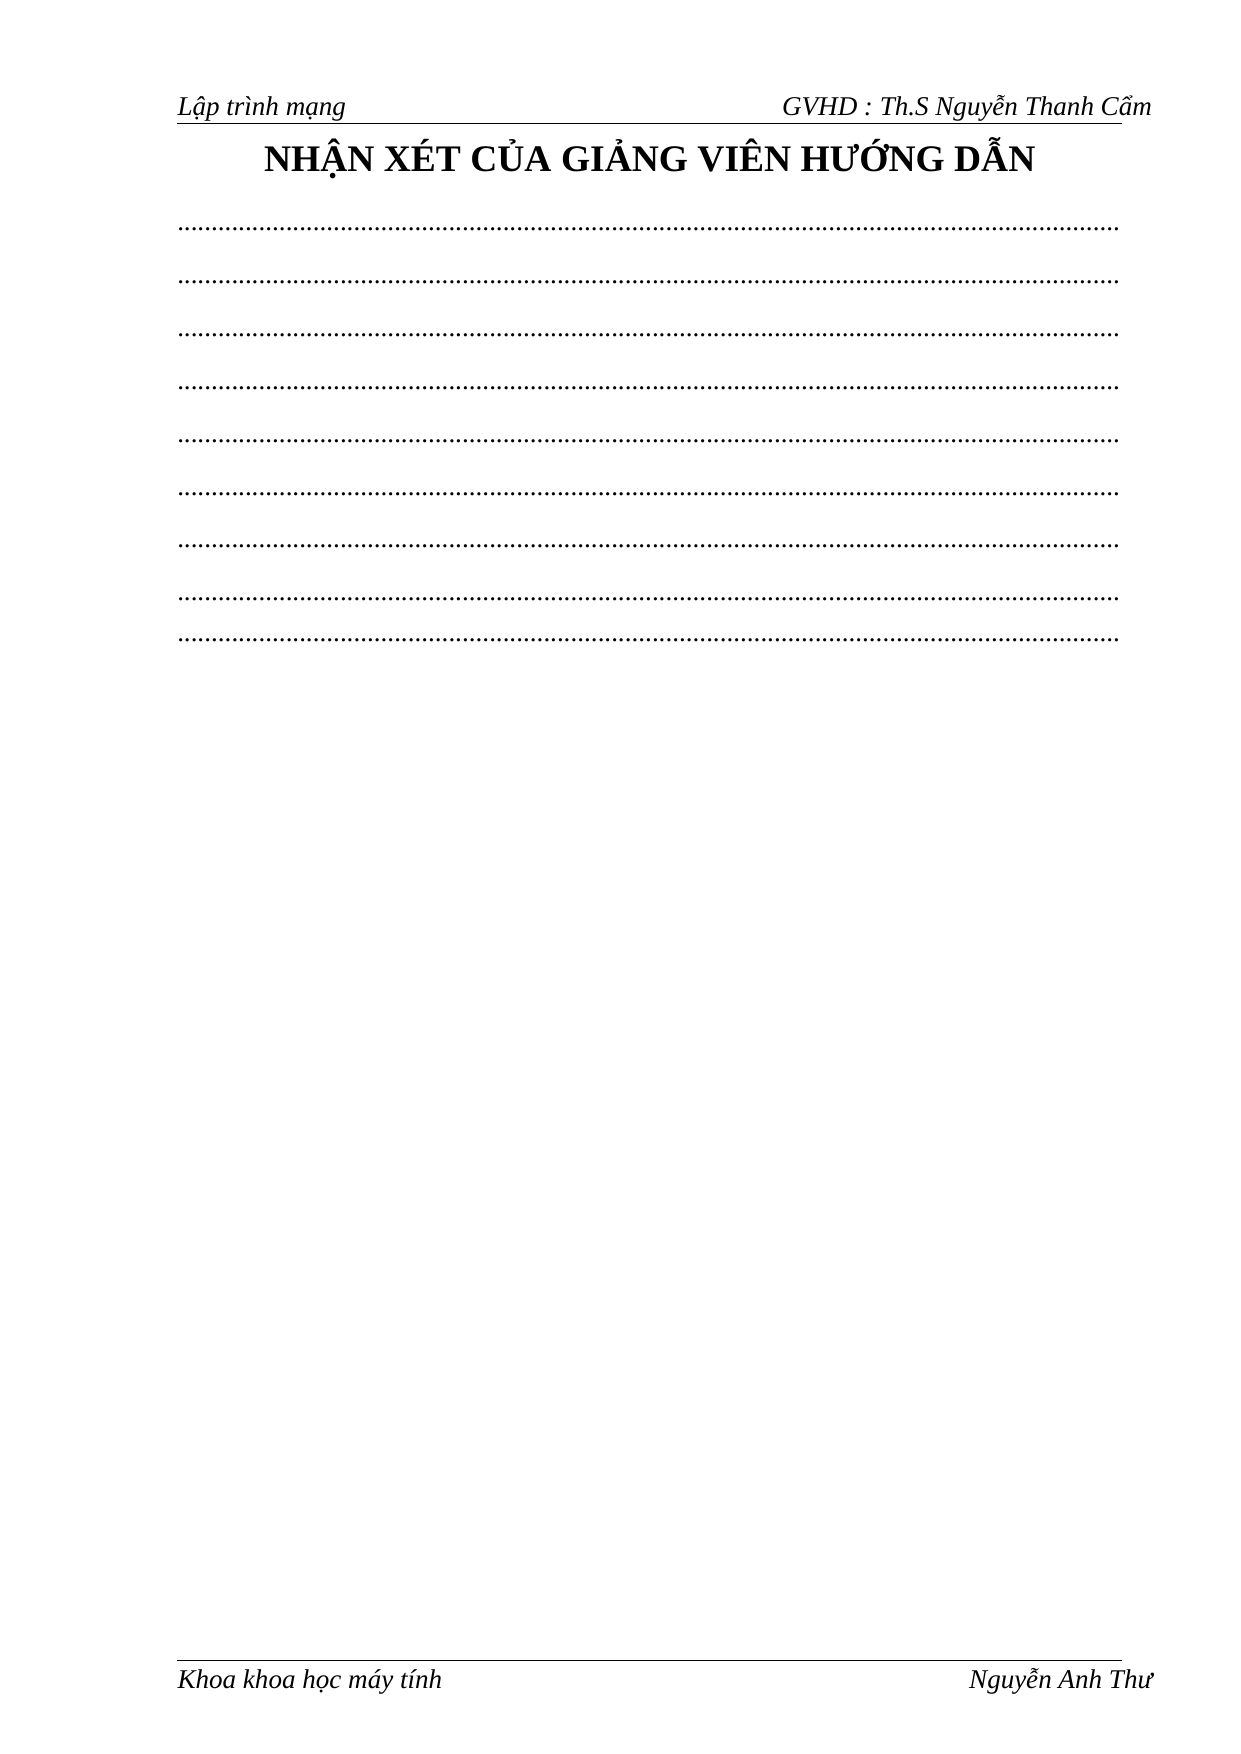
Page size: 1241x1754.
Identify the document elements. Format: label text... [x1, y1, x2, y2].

title NHẬN XÉT CỦA GIẢNG VIÊN HƯỚNG DẪN [177, 137, 1122, 180]
